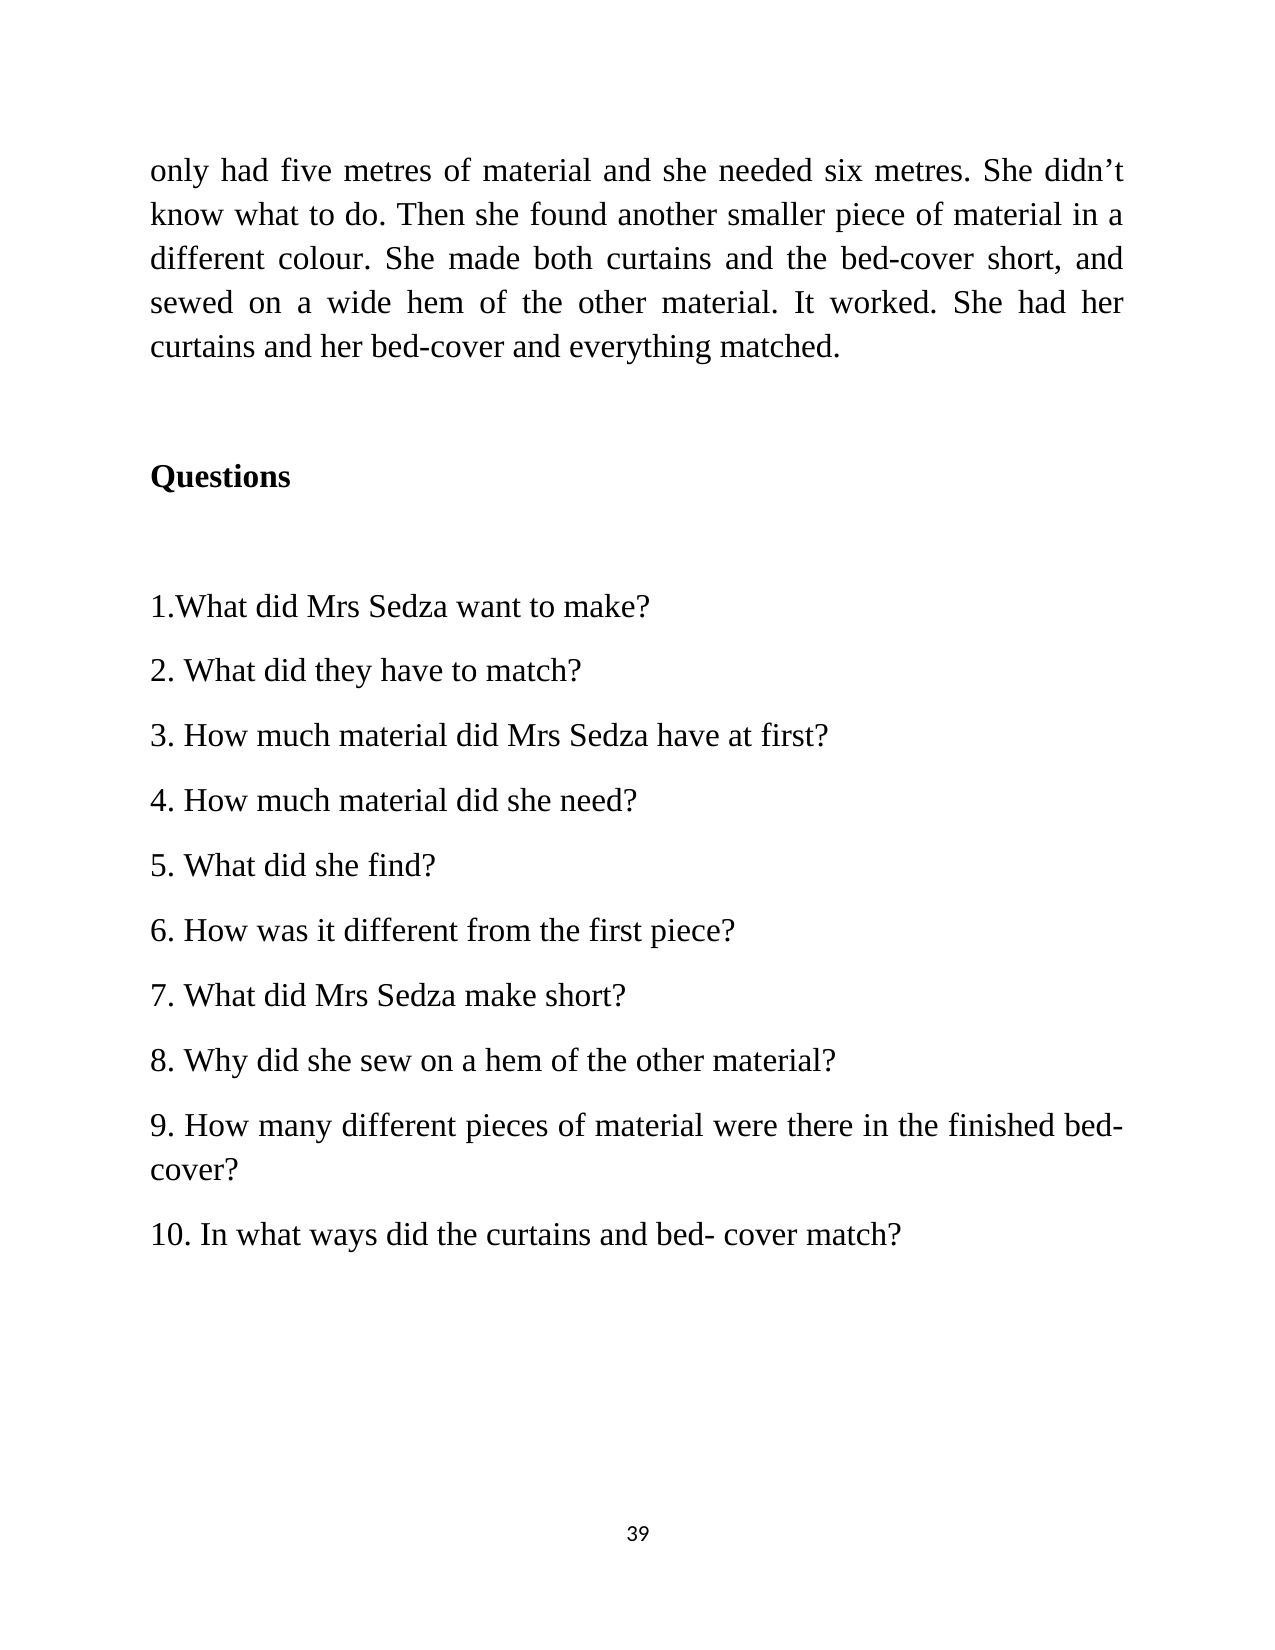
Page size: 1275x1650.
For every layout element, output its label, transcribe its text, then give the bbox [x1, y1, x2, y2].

text 6. How was it different from the first piece? [150, 910, 1125, 949]
text Questions [150, 456, 1125, 494]
text 1.What did Mrs Sedza want to make? [150, 586, 1125, 624]
text 2. What did they have to match? [150, 651, 1125, 689]
text 7. What did Mrs Sedza make short? [150, 975, 1125, 1013]
text 9. How many different pieces of material were there in the finished bed-cover? [150, 1105, 1125, 1187]
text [150, 150, 1125, 364]
text 3. How much material did Mrs Sedza have at first? [150, 716, 1125, 754]
text 4. How much material did she need? [150, 781, 1125, 819]
text 5. What did she find? [150, 845, 1125, 884]
text 8. Why did she sew on a hem of the other material? [150, 1040, 1125, 1078]
text 10. In what ways did the curtains and bed- cover match? [150, 1214, 1125, 1252]
